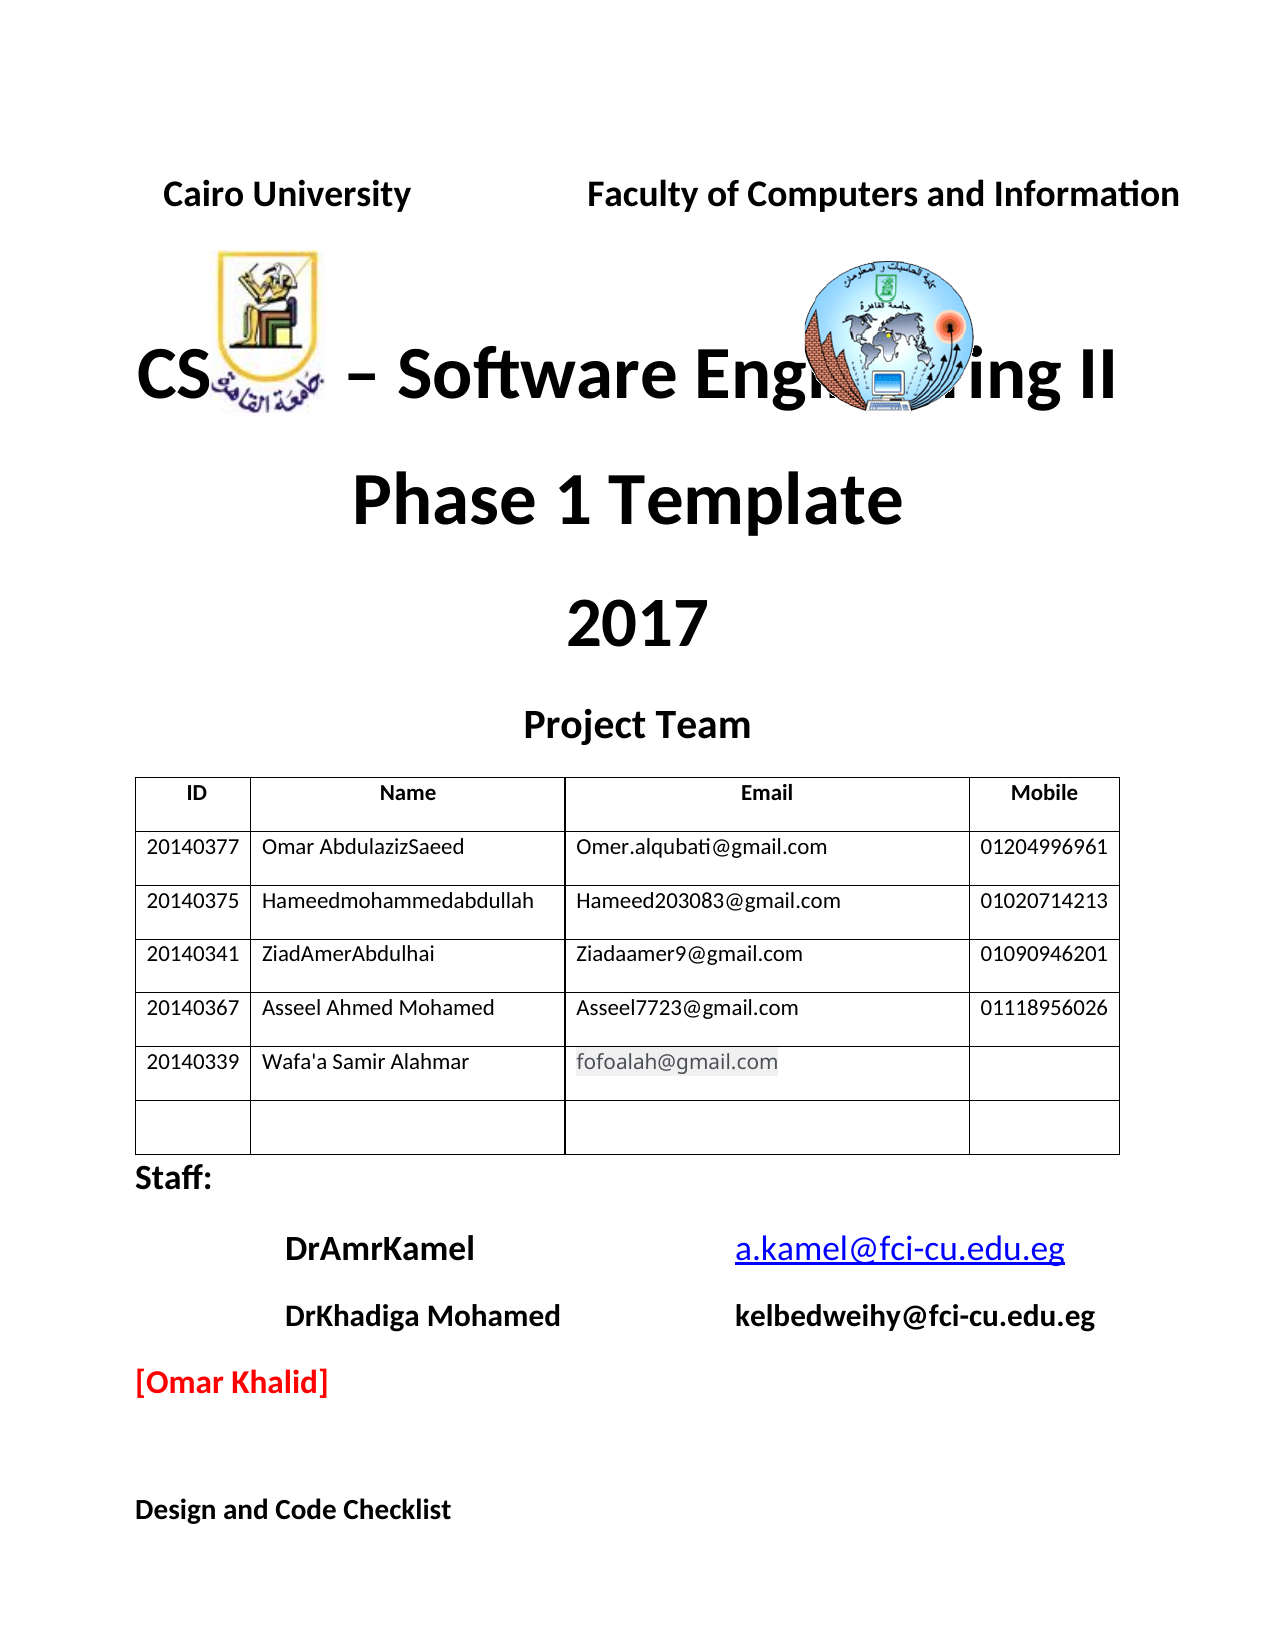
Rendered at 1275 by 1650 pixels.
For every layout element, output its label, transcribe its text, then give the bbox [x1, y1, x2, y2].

text DrAmrKamel a.kamel@fci-cu.edu.eg [210, 1226, 1140, 1269]
table_cell 20140377 [136, 832, 250, 885]
table_cell 20140341 [136, 940, 250, 992]
table_cell fofoalah@gmail.com [566, 1047, 969, 1100]
table_cell [566, 1101, 969, 1154]
table_cell Omer.alqubati@gmail.com [566, 832, 969, 885]
table_cell Wafa'a Samir Alahmar [251, 1047, 564, 1100]
text [Omar Khalid] [135, 1361, 1159, 1401]
subtitle Cairo University Faculty of Computers and Information [51, 170, 1206, 216]
table_cell Hameed203083@gmail.com [566, 886, 969, 938]
table_cell Ziadaamer9@gmail.com [566, 940, 969, 992]
table_cell [136, 1101, 250, 1154]
table_header Mobile [970, 778, 1119, 831]
table_cell 01204996961 [970, 832, 1119, 885]
table_header Email [566, 778, 969, 831]
text Phase 1 Template [79, 452, 1177, 543]
table_cell 01118956026 [970, 993, 1119, 1046]
table_cell 20140375 [136, 886, 250, 938]
picture [209, 250, 325, 416]
table_cell Asseel7723@gmail.com [566, 993, 969, 1046]
table_cell Hameedmohammedabdullah [251, 886, 564, 938]
text Project Team [135, 698, 1140, 749]
text Design and Code Checklist [135, 1491, 1140, 1527]
text CS352 – Software Engineering II [79, 326, 1177, 417]
table_header ID [136, 778, 250, 831]
table_cell [251, 1101, 564, 1154]
table_cell Omar AbdulazizSaeed [251, 832, 564, 885]
table_cell 20140339 [136, 1047, 250, 1100]
text DrKhadiga Mohamed kelbedweihy@fci-cu.edu.eg [210, 1296, 1140, 1334]
table_cell 01020714213 [970, 886, 1119, 938]
table_cell Asseel Ahmed Mohamed [251, 993, 564, 1046]
table_header Name [251, 778, 564, 831]
table_cell ZiadAmerAbdulhai [251, 940, 564, 992]
table_cell [970, 1101, 1119, 1154]
table_cell [970, 1047, 1119, 1100]
table_cell 01090946201 [970, 940, 1119, 992]
table_cell 20140367 [136, 993, 250, 1046]
picture [804, 261, 975, 416]
text Staff: [135, 1155, 1140, 1198]
text 2017 [135, 578, 1140, 664]
